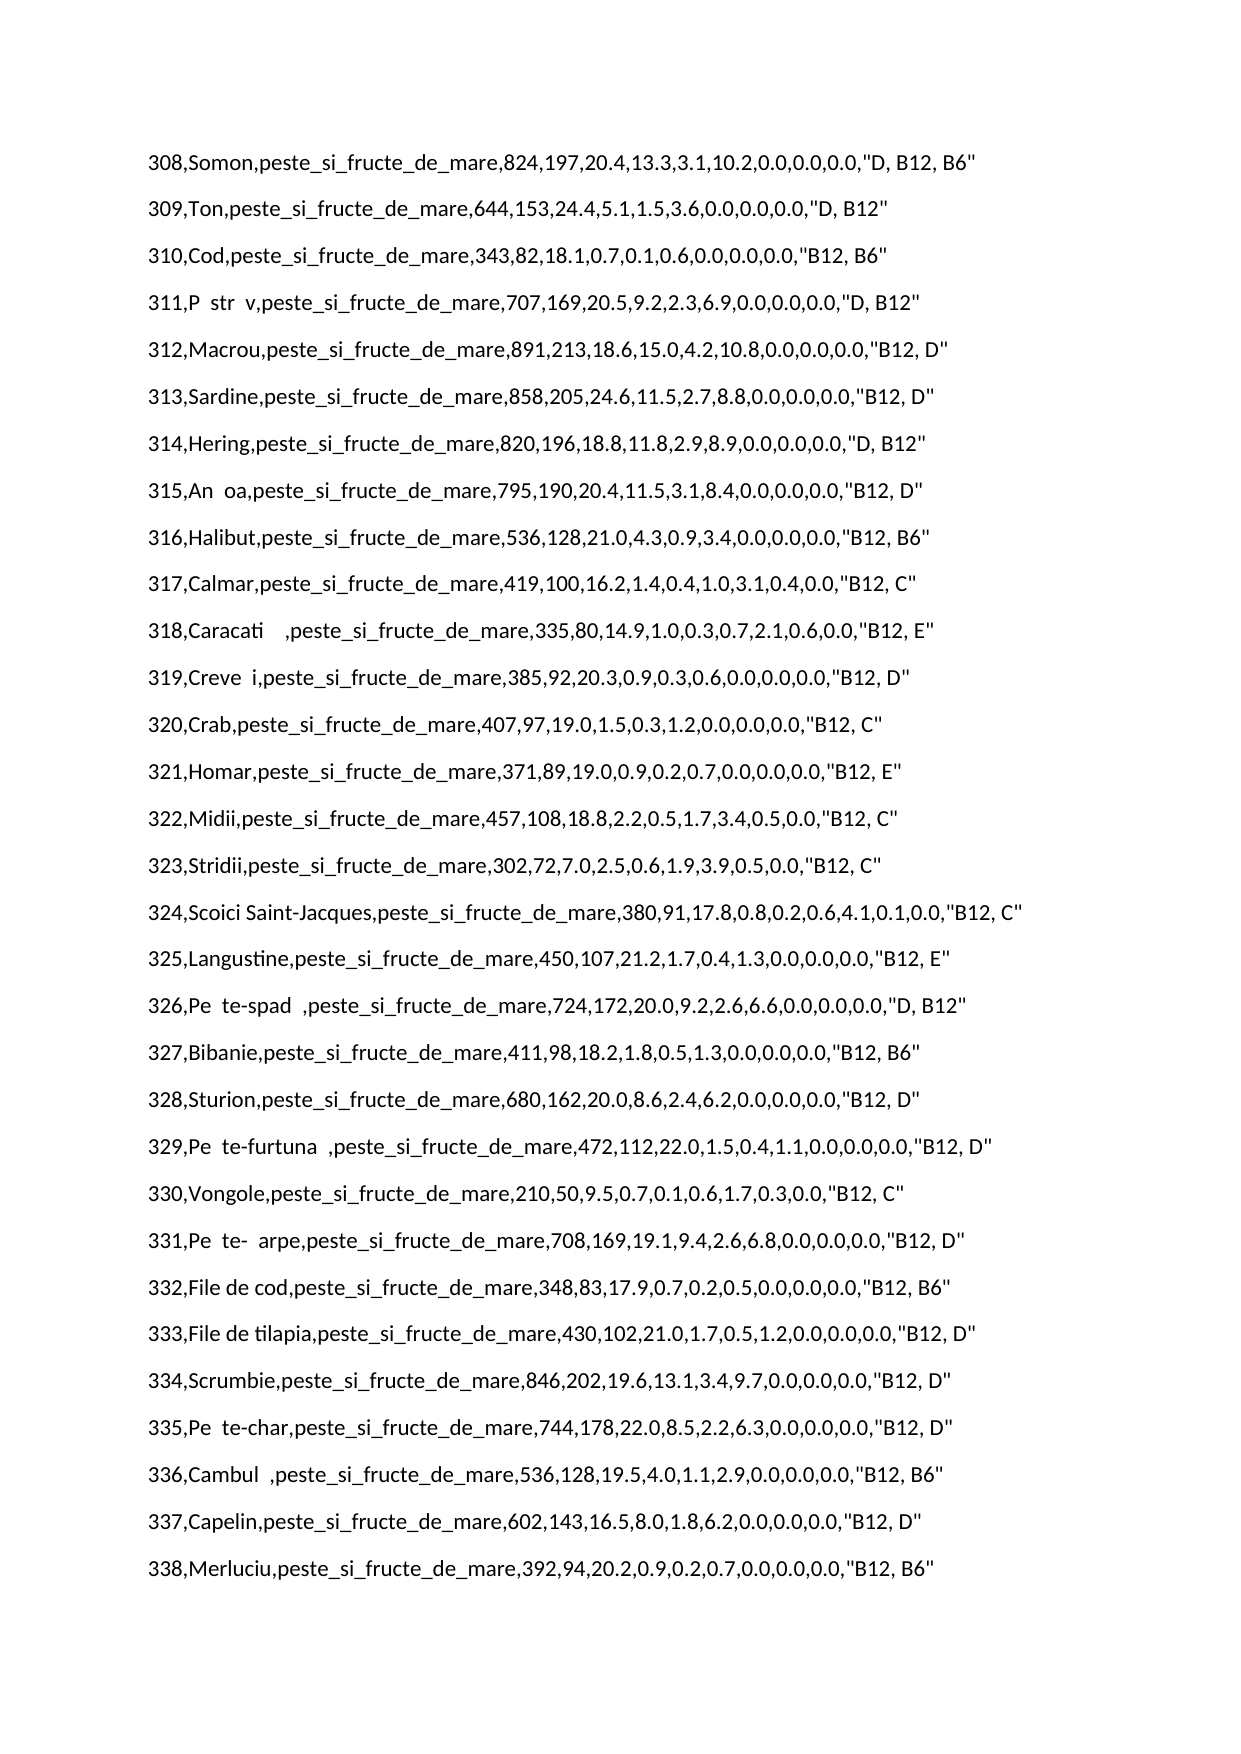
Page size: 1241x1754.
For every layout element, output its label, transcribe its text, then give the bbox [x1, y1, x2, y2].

text 332,File de cod,peste_si_fructe_de_mare,348,83,17.9,0.7,0.2,0.5,0.0,0.0,0.0,"B12, B6" [148, 1273, 1093, 1301]
text 331,Pe te- arpe,peste_si_fructe_de_mare,708,169,19.1,9.4,2.6,6.8,0.0,0.0,0.0,"B12, D" [148, 1226, 1093, 1254]
text 316,Halibut,peste_si_fructe_de_mare,536,128,21.0,4.3,0.9,3.4,0.0,0.0,0.0,"B12, B6" [148, 523, 1093, 551]
text 318,Caracati ,peste_si_fructe_de_mare,335,80,14.9,1.0,0.3,0.7,2.1,0.6,0.0,"B12, E" [148, 616, 1093, 644]
text 319,Creve i,peste_si_fructe_de_mare,385,92,20.3,0.9,0.3,0.6,0.0,0.0,0.0,"B12, D" [148, 663, 1093, 691]
text 312,Macrou,peste_si_fructe_de_mare,891,213,18.6,15.0,4.2,10.8,0.0,0.0,0.0,"B12, D" [148, 335, 1093, 363]
text 321,Homar,peste_si_fructe_de_mare,371,89,19.0,0.9,0.2,0.7,0.0,0.0,0.0,"B12, E" [148, 757, 1093, 785]
text 333,File de tilapia,peste_si_fructe_de_mare,430,102,21.0,1.7,0.5,1.2,0.0,0.0,0.0,"B12, D" [148, 1319, 1093, 1347]
text 308,Somon,peste_si_fructe_de_mare,824,197,20.4,13.3,3.1,10.2,0.0,0.0,0.0,"D, B12, B6" [148, 148, 1093, 176]
text 330,Vongole,peste_si_fructe_de_mare,210,50,9.5,0.7,0.1,0.6,1.7,0.3,0.0,"B12, C" [148, 1179, 1093, 1207]
text 326,Pe te-spad ,peste_si_fructe_de_mare,724,172,20.0,9.2,2.6,6.6,0.0,0.0,0.0,"D, B12" [148, 991, 1093, 1019]
text 337,Capelin,peste_si_fructe_de_mare,602,143,16.5,8.0,1.8,6.2,0.0,0.0,0.0,"B12, D" [148, 1507, 1093, 1535]
text 327,Bibanie,peste_si_fructe_de_mare,411,98,18.2,1.8,0.5,1.3,0.0,0.0,0.0,"B12, B6" [148, 1038, 1093, 1066]
text 334,Scrumbie,peste_si_fructe_de_mare,846,202,19.6,13.1,3.4,9.7,0.0,0.0,0.0,"B12, D" [148, 1366, 1093, 1394]
text 313,Sardine,peste_si_fructe_de_mare,858,205,24.6,11.5,2.7,8.8,0.0,0.0,0.0,"B12, D" [148, 382, 1093, 410]
text 309,Ton,peste_si_fructe_de_mare,644,153,24.4,5.1,1.5,3.6,0.0,0.0,0.0,"D, B12" [148, 194, 1093, 222]
text 323,Stridii,peste_si_fructe_de_mare,302,72,7.0,2.5,0.6,1.9,3.9,0.5,0.0,"B12, C" [148, 851, 1093, 879]
text 311,P str v,peste_si_fructe_de_mare,707,169,20.5,9.2,2.3,6.9,0.0,0.0,0.0,"D, B12" [148, 288, 1093, 316]
text 338,Merluciu,peste_si_fructe_de_mare,392,94,20.2,0.9,0.2,0.7,0.0,0.0,0.0,"B12, B6" [148, 1554, 1093, 1582]
text 324,Scoici Saint-Jacques,peste_si_fructe_de_mare,380,91,17.8,0.8,0.2,0.6,4.1,0.1,0.0,"B12, C" [148, 898, 1093, 926]
text 314,Hering,peste_si_fructe_de_mare,820,196,18.8,11.8,2.9,8.9,0.0,0.0,0.0,"D, B12" [148, 429, 1093, 457]
text 320,Crab,peste_si_fructe_de_mare,407,97,19.0,1.5,0.3,1.2,0.0,0.0,0.0,"B12, C" [148, 710, 1093, 738]
text 336,Cambul ,peste_si_fructe_de_mare,536,128,19.5,4.0,1.1,2.9,0.0,0.0,0.0,"B12, B6" [148, 1460, 1093, 1488]
text 328,Sturion,peste_si_fructe_de_mare,680,162,20.0,8.6,2.4,6.2,0.0,0.0,0.0,"B12, D" [148, 1085, 1093, 1113]
text 329,Pe te-furtuna ,peste_si_fructe_de_mare,472,112,22.0,1.5,0.4,1.1,0.0,0.0,0.0,"B12, D" [148, 1132, 1093, 1160]
text 317,Calmar,peste_si_fructe_de_mare,419,100,16.2,1.4,0.4,1.0,3.1,0.4,0.0,"B12, C" [148, 569, 1093, 597]
text 315,An oa,peste_si_fructe_de_mare,795,190,20.4,11.5,3.1,8.4,0.0,0.0,0.0,"B12, D" [148, 476, 1093, 504]
text 322,Midii,peste_si_fructe_de_mare,457,108,18.8,2.2,0.5,1.7,3.4,0.5,0.0,"B12, C" [148, 804, 1093, 832]
text 325,Langustine,peste_si_fructe_de_mare,450,107,21.2,1.7,0.4,1.3,0.0,0.0,0.0,"B12, E" [148, 944, 1093, 972]
text 310,Cod,peste_si_fructe_de_mare,343,82,18.1,0.7,0.1,0.6,0.0,0.0,0.0,"B12, B6" [148, 241, 1093, 269]
text 335,Pe te-char,peste_si_fructe_de_mare,744,178,22.0,8.5,2.2,6.3,0.0,0.0,0.0,"B12, D" [148, 1413, 1093, 1441]
